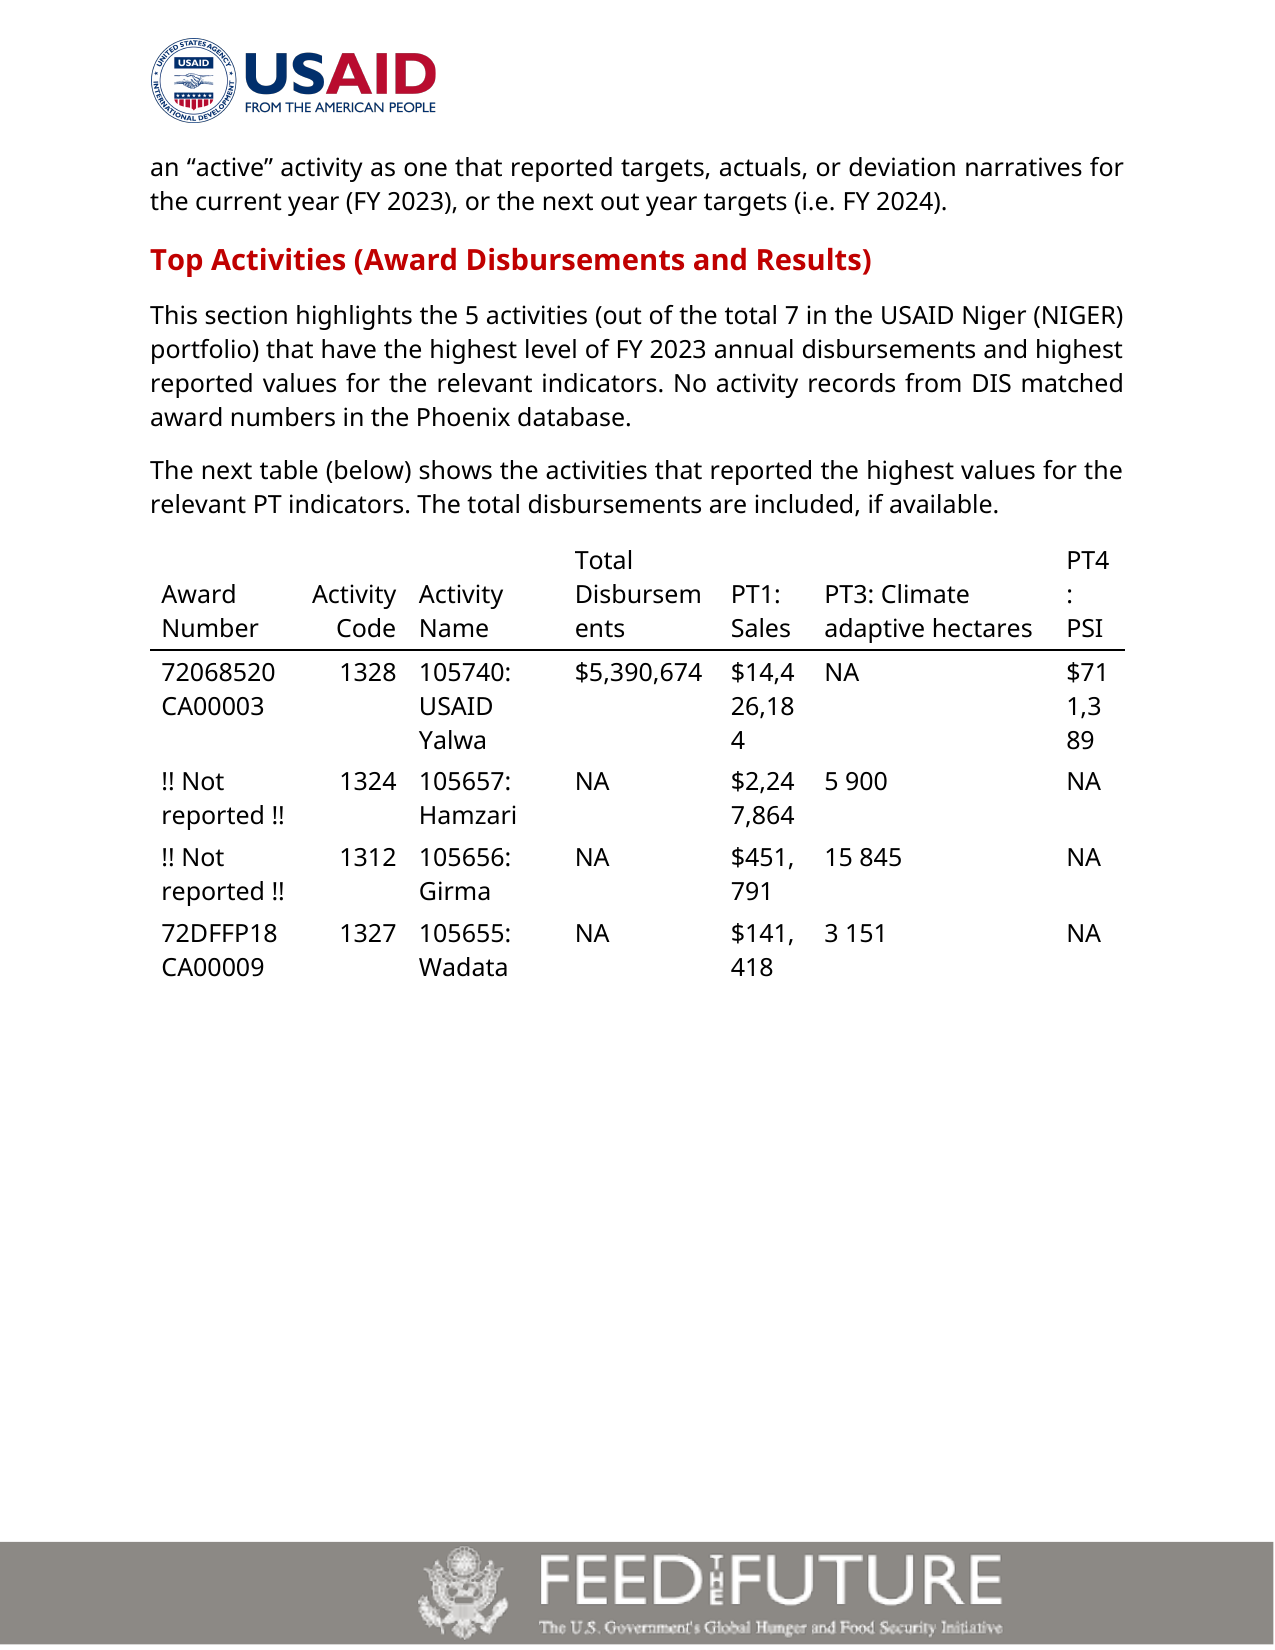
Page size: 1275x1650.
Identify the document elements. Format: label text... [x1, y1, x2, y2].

subtitle Top Activities (Award Disbursements and Results) [150, 239, 1125, 279]
table_header PT1: Sales [719, 539, 813, 649]
table_cell $14,426,184 [719, 651, 813, 760]
table_cell $2,247,864 [719, 760, 813, 836]
table_cell 3 151 [813, 911, 1055, 987]
table_cell 72068520CA00003 [150, 651, 298, 760]
text The next table (below) shows the activities that reported the highest values for the relevant PT indicators. The total disbursements are included, if available. [150, 452, 1125, 521]
picture [151, 38, 436, 123]
table_cell 105657: Hamzari [408, 760, 563, 836]
table_cell $141,418 [719, 911, 813, 987]
picture [414, 1540, 1010, 1645]
text This section highlights the 5 activities (out of the total 7 in the USAID Niger (NIGER) portfolio) that have the highest level of FY 2023 annual disbursements and highest reported values for the relevant indicators. No activity records from DIS matched award numbers in the Phoenix database. [150, 297, 1125, 434]
table_cell 105655: Wadata [408, 911, 563, 987]
table_cell NA [1055, 760, 1125, 836]
table_cell 1328 [298, 651, 407, 760]
table_header PT4: PSI [1055, 539, 1125, 649]
table_header PT3: Climate adaptive hectares [813, 539, 1055, 649]
table_cell $711,389 [1055, 651, 1125, 760]
table_cell NA [563, 836, 719, 911]
table_cell !! Not reported !! [150, 760, 298, 836]
table_cell NA [1055, 911, 1125, 987]
table_cell NA [563, 911, 719, 987]
table_cell $451,791 [719, 836, 813, 911]
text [150, 150, 1125, 218]
table_cell NA [563, 760, 719, 836]
table_cell 5 900 [813, 760, 1055, 836]
table_cell 15 845 [813, 836, 1055, 911]
table_cell 1312 [298, 836, 407, 911]
table_cell 1324 [298, 760, 407, 836]
table_cell 72DFFP18CA00009 [150, 911, 298, 987]
table_cell 105740: USAID Yalwa [408, 651, 563, 760]
table_cell 105656: Girma [408, 836, 563, 911]
table_cell 1327 [298, 911, 407, 987]
table_cell NA [813, 651, 1055, 760]
table_header Award Number [150, 539, 298, 649]
table_header Activity Name [408, 539, 563, 649]
table_header Activity Code [298, 539, 407, 649]
table_cell $5,390,674 [563, 651, 719, 760]
table_cell NA [1055, 836, 1125, 911]
table_header Total Disbursements [563, 539, 719, 649]
table_cell !! Not reported !! [150, 836, 298, 911]
